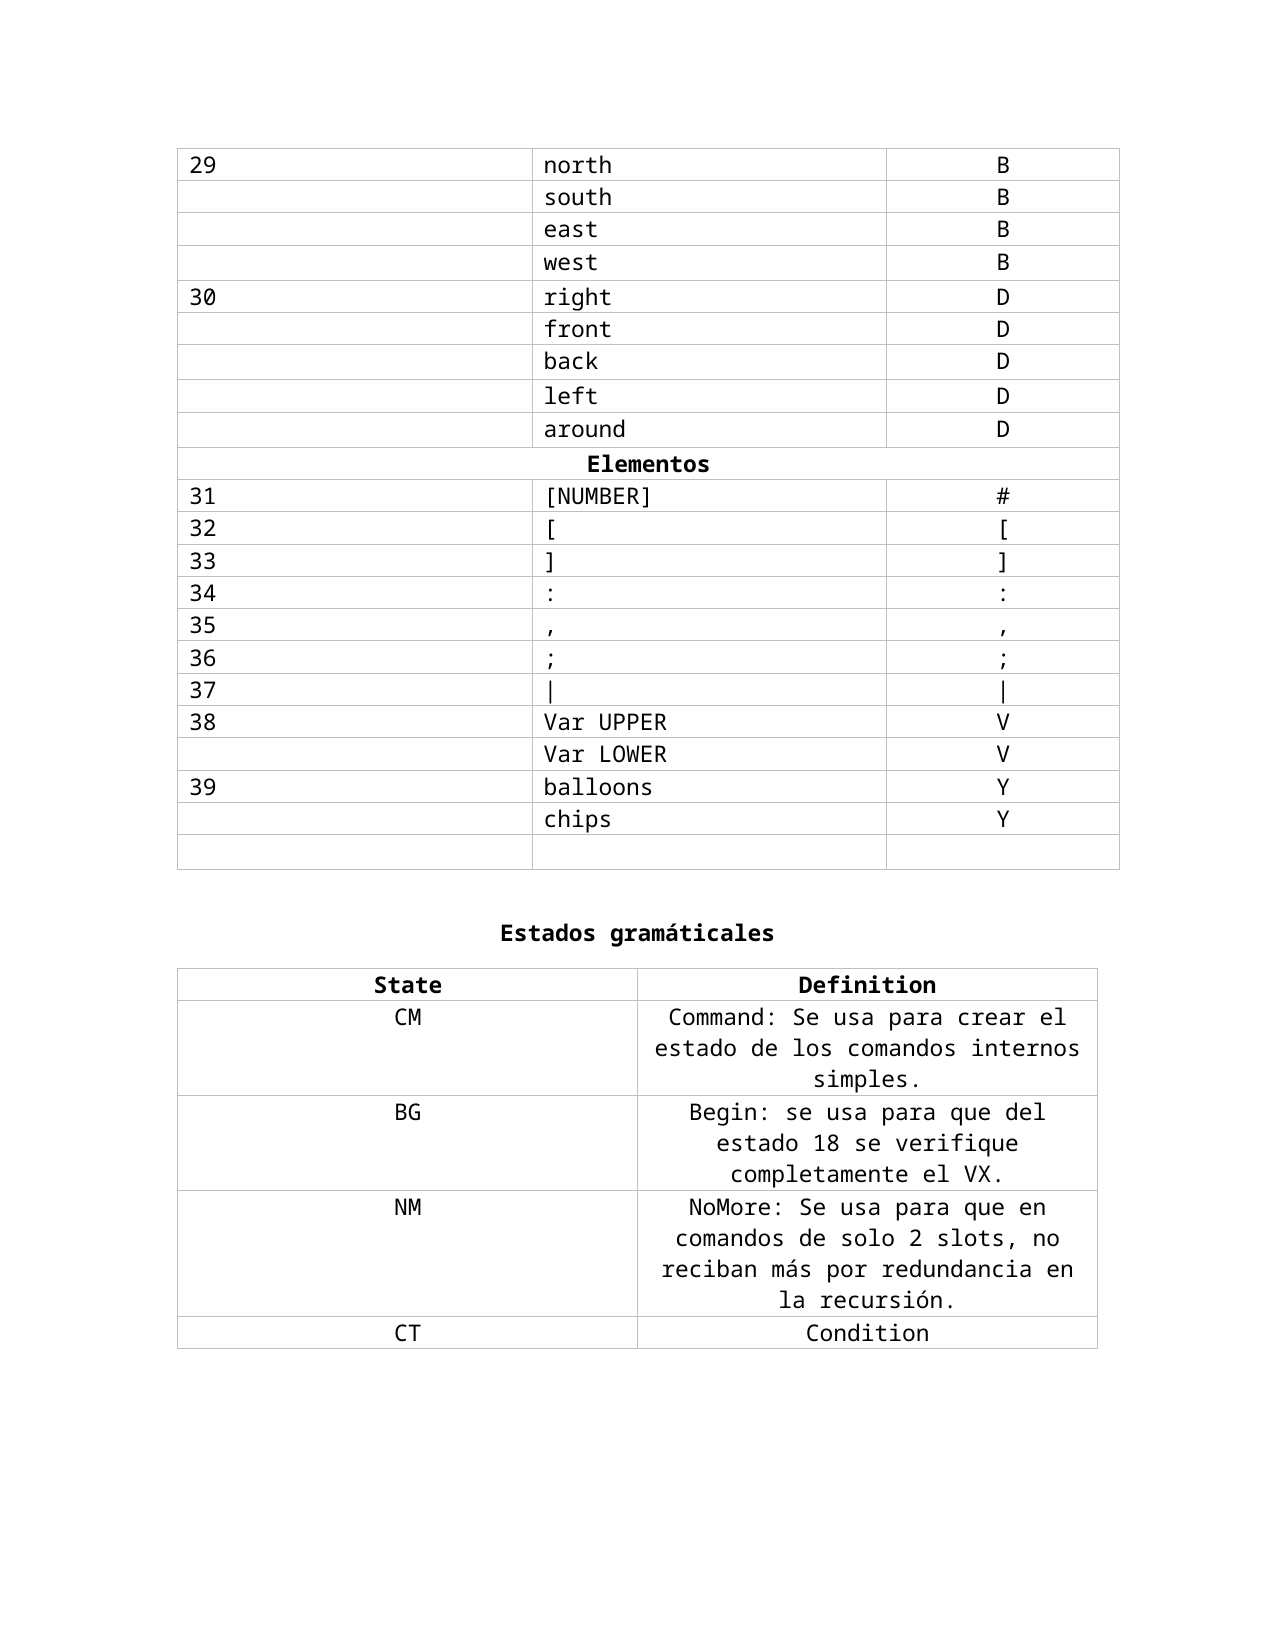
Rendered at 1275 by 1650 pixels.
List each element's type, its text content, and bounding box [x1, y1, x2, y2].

table_cell [887, 835, 1119, 869]
table_cell Begin: se usa para que del estado 18 se verifique completamente el VX. [638, 1096, 1097, 1189]
table_cell 35 [178, 609, 532, 640]
table_cell Y [887, 803, 1119, 834]
table_cell D [887, 413, 1119, 447]
table_cell | [887, 674, 1119, 705]
table_header Definition [638, 969, 1097, 1000]
table_cell D [887, 281, 1119, 312]
table_cell balloons [533, 771, 886, 802]
table_cell 36 [178, 641, 532, 673]
table_cell [178, 246, 532, 279]
table_cell back [533, 345, 886, 379]
table_cell [178, 803, 532, 834]
table_cell [178, 313, 532, 344]
table_cell NoMore: Se usa para que en comandos de solo 2 slots, no reciban más por redundancia en la recursión. [638, 1191, 1097, 1316]
table_cell 31 [178, 480, 532, 511]
table_cell V [887, 706, 1119, 737]
table_cell 30 [178, 281, 532, 312]
table_cell D [887, 345, 1119, 379]
table_cell NM [178, 1191, 637, 1316]
table_cell : [533, 577, 886, 608]
table_cell front [533, 313, 886, 344]
table_cell [178, 835, 532, 869]
table_cell 32 [178, 512, 532, 543]
table_cell Command: Se usa para crear el estado de los comandos internos simples. [638, 1001, 1097, 1095]
table_cell CM [178, 1001, 637, 1095]
table_cell east [533, 213, 886, 244]
table_cell ; [533, 641, 886, 673]
table_cell ] [887, 545, 1119, 576]
table_cell [178, 181, 532, 212]
table_cell [ [887, 512, 1119, 543]
table_cell Condition [638, 1317, 1097, 1348]
table_cell : [887, 577, 1119, 608]
table_cell # [887, 480, 1119, 511]
table_cell [178, 380, 532, 412]
table_cell B [887, 246, 1119, 279]
table_cell D [887, 313, 1119, 344]
table_header State [178, 969, 637, 1000]
table_cell [178, 413, 532, 447]
table_cell , [887, 609, 1119, 640]
table_cell [178, 345, 532, 379]
table_cell ; [887, 641, 1119, 673]
table_cell BG [178, 1096, 637, 1189]
table_cell V [887, 738, 1119, 769]
table_cell north [533, 149, 886, 180]
text Estados gramáticales [177, 917, 1098, 948]
table_cell 34 [178, 577, 532, 608]
table_cell [NUMBER] [533, 480, 886, 511]
table_cell 39 [178, 771, 532, 802]
table_cell west [533, 246, 886, 279]
table_cell Elementos [178, 448, 1119, 479]
table_cell south [533, 181, 886, 212]
table_cell Var UPPER [533, 706, 886, 737]
table_cell [178, 213, 532, 244]
table_cell , [533, 609, 886, 640]
table_cell 29 [178, 149, 532, 180]
table_cell left [533, 380, 886, 412]
table_cell Y [887, 771, 1119, 802]
table_cell B [887, 149, 1119, 180]
table_cell | [533, 674, 886, 705]
table_cell Var LOWER [533, 738, 886, 769]
table_cell B [887, 213, 1119, 244]
table_cell ] [533, 545, 886, 576]
table_cell CT [178, 1317, 637, 1348]
table_cell around [533, 413, 886, 447]
table_cell chips [533, 803, 886, 834]
table_cell [533, 835, 886, 869]
table_cell B [887, 181, 1119, 212]
table_cell [ [533, 512, 886, 543]
table_cell D [887, 380, 1119, 412]
table_cell 38 [178, 706, 532, 737]
table_cell right [533, 281, 886, 312]
table_cell [178, 738, 532, 769]
table_cell 37 [178, 674, 532, 705]
table_cell 33 [178, 545, 532, 576]
